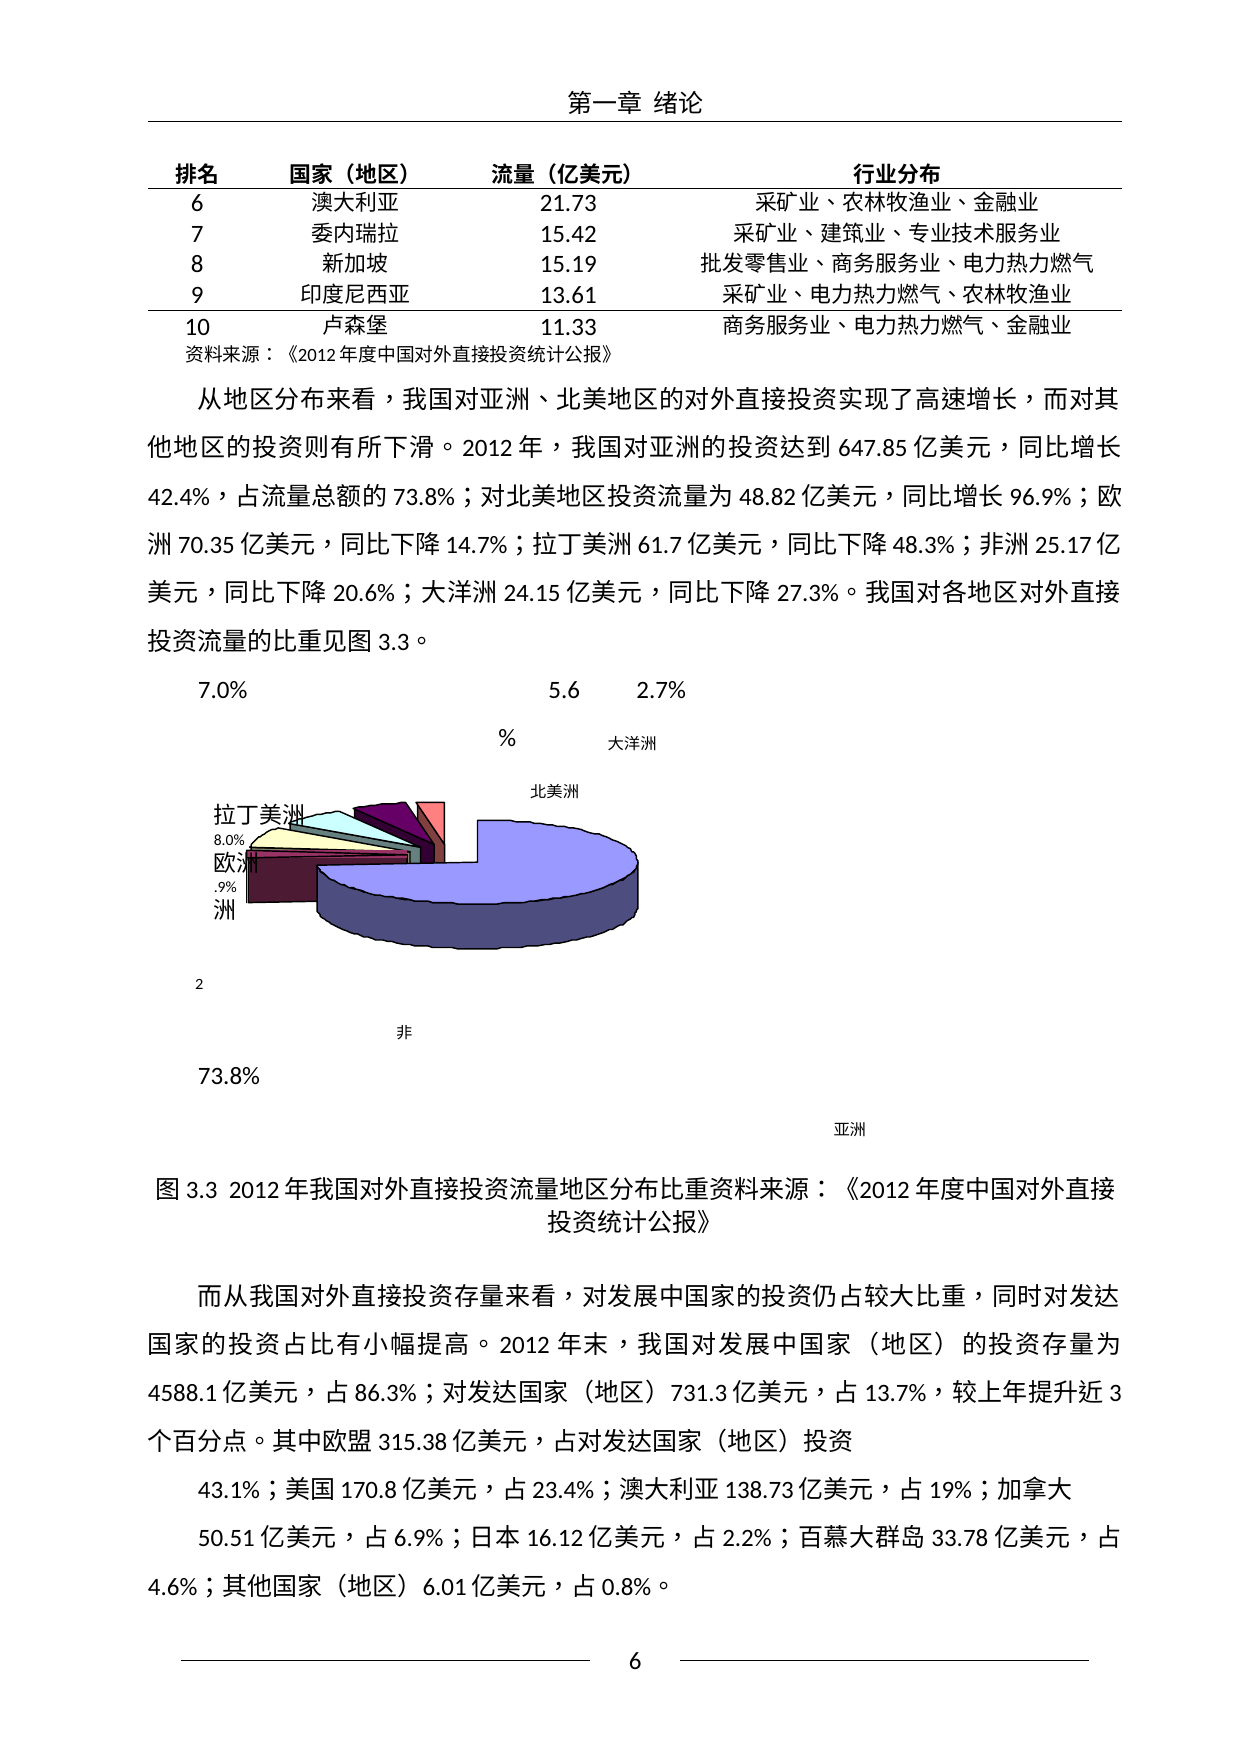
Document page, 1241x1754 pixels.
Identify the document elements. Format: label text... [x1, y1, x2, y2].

table_cell 11.33 [464, 311, 672, 341]
text 2.7% [586, 656, 1122, 704]
text 图 3.3 2012年我国对外直接投资流量地区分布比重资料来源：《2012年度中国对外直接投资统计公报》 [148, 1172, 1122, 1238]
table_cell 7 [148, 218, 246, 249]
text 5.6% [498, 656, 582, 753]
table_cell 6 [148, 189, 246, 218]
text 非 [396, 994, 1122, 1042]
text 而从我国对外直接投资存量来看，对发展中国家的投资仍占较大比重，同时对发达国家的投资占比有小幅提高。2012年末，我国对发展中国家（地区）的投资存量为4588.1亿美元，占86.3%；对发达国家（地区）731.3亿美元，占13.7%，较上年提升近3个百分点。其中欧盟315.38亿美元，占对发达国家（地区）投资 [148, 1263, 1122, 1456]
text 北美洲 [530, 753, 582, 802]
table_cell 采矿业、农林牧渔业、金融业 [672, 189, 1122, 218]
table_cell 澳大利亚 [246, 189, 464, 218]
table_cell 13.61 [464, 279, 672, 310]
table_cell 卢森堡 [246, 311, 464, 341]
text 7.0% [148, 656, 494, 704]
table_cell 采矿业、建筑业、专业技术服务业 [672, 218, 1122, 249]
table_cell 15.19 [464, 249, 672, 279]
text 从地区分布来看，我国对亚洲、北美地区的对外直接投资实现了高速增长，而对其他地区的投资则有所下滑。2012年，我国对亚洲的投资达到647.85亿美元，同比增长42.4%，占流量总额的73.8%；对北美地区投资流量为48.82亿美元，同比增长96.9%；欧洲70.35亿美元，同比下降14.7%；拉丁美洲61.7亿美元，同比下降48.3%；非洲25.17亿美元，同比下降20.6%；大洋洲24.15亿美元，同比下降27.3%。我国对各地区对外直接投资流量的比重见图3.3。 [148, 366, 1122, 656]
table_cell 新加坡 [246, 249, 464, 279]
table_cell 10 [148, 311, 246, 341]
table_cell 印度尼西亚 [246, 279, 464, 310]
table_header 排名 [148, 161, 246, 188]
table_cell 商务服务业、电力热力燃气、金融业 [672, 311, 1122, 341]
table_cell 批发零售业、商务服务业、电力热力燃气 [672, 249, 1122, 279]
text 50.51亿美元，占6.9%；日本16.12亿美元，占2.2%；百慕大群岛33.78亿美元，占4.6%；其他国家（地区）6.01亿美元，占0.8%。 [148, 1504, 1122, 1601]
table_header 流量（亿美元） [464, 161, 672, 188]
text 73.8% [148, 1042, 1122, 1091]
text 大洋洲 [607, 705, 1122, 753]
text 2 [148, 950, 1122, 994]
table_cell 委内瑞拉 [246, 218, 464, 249]
table_cell 采矿业、电力热力燃气、农林牧渔业 [672, 279, 1122, 310]
table_cell 8 [148, 249, 246, 279]
text 资料来源：《2012年度中国对外直接投资统计公报》 [148, 341, 1122, 366]
table_cell 21.73 [464, 189, 672, 218]
text 43.1%；美国170.8亿美元，占23.4%；澳大利亚138.73亿美元，占19%；加拿大 [148, 1456, 1122, 1504]
table_header 国家（地区） [246, 161, 464, 188]
text 亚洲 [148, 1091, 866, 1139]
table_cell 15.42 [464, 218, 672, 249]
table_cell 9 [148, 279, 246, 310]
table_header 行业分布 [672, 161, 1122, 188]
